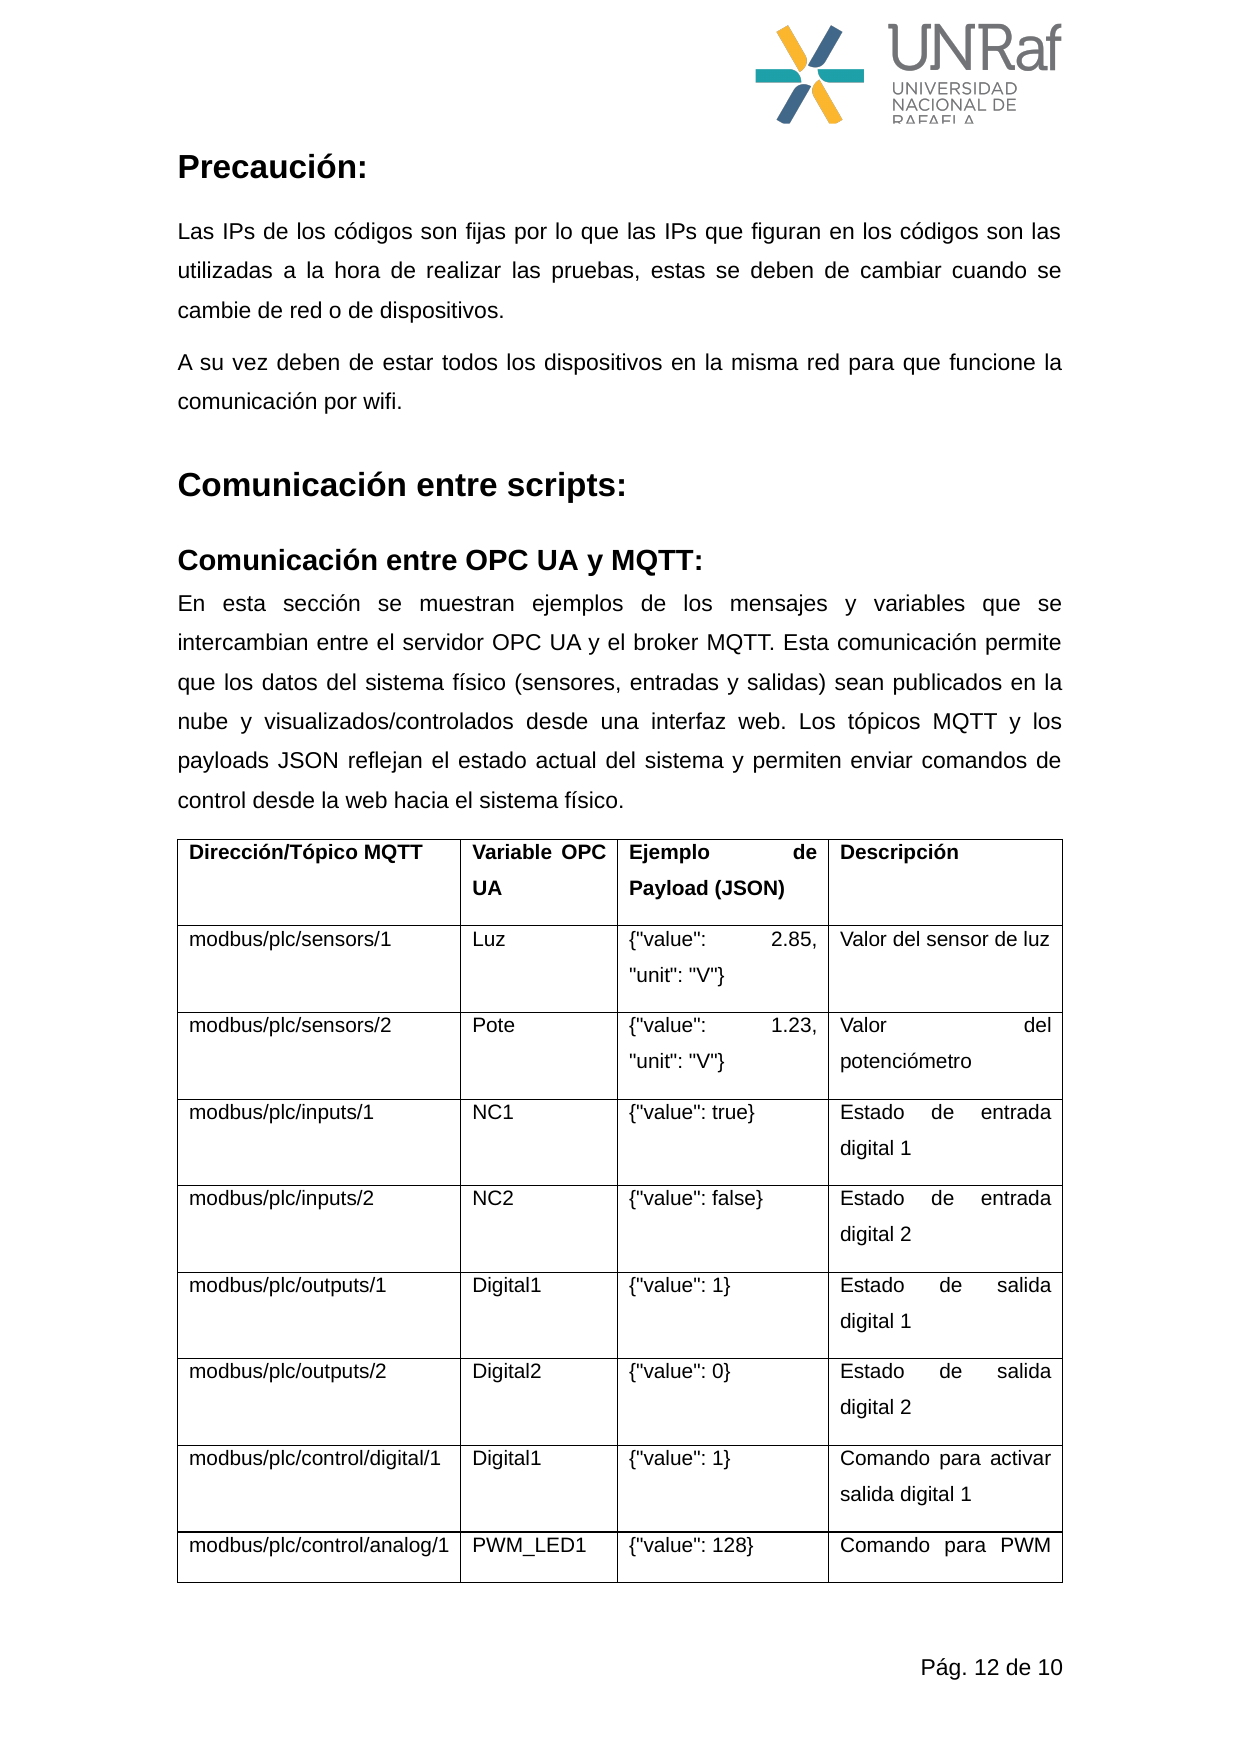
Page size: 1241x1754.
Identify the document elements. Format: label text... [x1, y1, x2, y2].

table_cell Pote [461, 1013, 617, 1098]
table_cell Digital1 [461, 1446, 617, 1531]
table_cell Valor del potenciómetro [829, 1013, 1062, 1098]
table_cell PWM_LED1 [461, 1533, 617, 1582]
table_cell {"value": 0} [618, 1359, 828, 1445]
table_cell {"value": 1.23, "unit": "V"} [618, 1013, 828, 1098]
table_cell Estado de salida digital 2 [829, 1359, 1062, 1445]
table_cell modbus/plc/sensors/2 [178, 1013, 460, 1098]
table_cell Digital2 [461, 1359, 617, 1445]
table_cell modbus/plc/inputs/1 [178, 1100, 460, 1185]
table_cell Luz [461, 926, 617, 1012]
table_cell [178, 1533, 460, 1582]
subtitle Comunicación entre scripts: [177, 465, 1063, 503]
table_header Ejemplo de Payload (JSON) [618, 840, 828, 925]
table_cell Estado de salida digital 1 [829, 1273, 1062, 1358]
table_cell {"value": 1} [618, 1446, 828, 1531]
table_cell modbus/plc/outputs/1 [178, 1273, 460, 1358]
text En esta sección se muestran ejemplos de los mensajes y variables que se intercambian entre el servidor OPC UA y el broker MQTT. Esta comunicación permite que los datos del sistema físico (sensores, entradas y salidas) sean publicados en la nube y visualizados/controlados desde una interfaz web. Los tópicos MQTT y los payloads JSON reflejan el estado actual del sistema y permiten enviar comandos de control desde la web hacia el sistema físico. [177, 589, 1063, 813]
table_cell {"value": 2.85, "unit": "V"} [618, 926, 828, 1012]
table_cell Estado de entrada digital 1 [829, 1100, 1062, 1185]
table_cell {"value": true} [618, 1100, 828, 1185]
table_header Descripción [829, 840, 1062, 925]
table_cell {"value": 128} [618, 1533, 828, 1582]
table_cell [829, 1533, 1062, 1582]
table_header Variable OPC UA [461, 840, 617, 925]
table_cell {"value": 1} [618, 1273, 828, 1358]
table_cell Estado de entrada digital 2 [829, 1186, 1062, 1272]
table_cell modbus/plc/control/digital/1 [178, 1446, 460, 1531]
subtitle Precaución: [177, 148, 1063, 186]
picture [755, 23, 1062, 124]
table_cell modbus/plc/inputs/2 [178, 1186, 460, 1272]
table_cell Digital1 [461, 1273, 617, 1358]
text Las IPs de los códigos son fijas por lo que las IPs que figuran en los códigos son las utilizadas a la hora de realizar las pruebas, estas se deben de cambiar cuando se cambie de red o de dispositivos. [177, 218, 1063, 323]
table_cell Comando para activar salida digital 1 [829, 1446, 1062, 1531]
subtitle Comunicación entre OPC UA y MQTT: [177, 543, 1063, 576]
table_cell NC2 [461, 1186, 617, 1272]
table_cell modbus/plc/outputs/2 [178, 1359, 460, 1445]
table_cell {"value": false} [618, 1186, 828, 1272]
table_cell Valor del sensor de luz [829, 926, 1062, 1012]
table_cell NC1 [461, 1100, 617, 1185]
table_cell modbus/plc/sensors/1 [178, 926, 460, 1012]
text A su vez deben de estar todos los dispositivos en la misma red para que funcione la comunicación por wifi. [177, 349, 1063, 414]
table_header Dirección/Tópico MQTT [178, 840, 460, 925]
